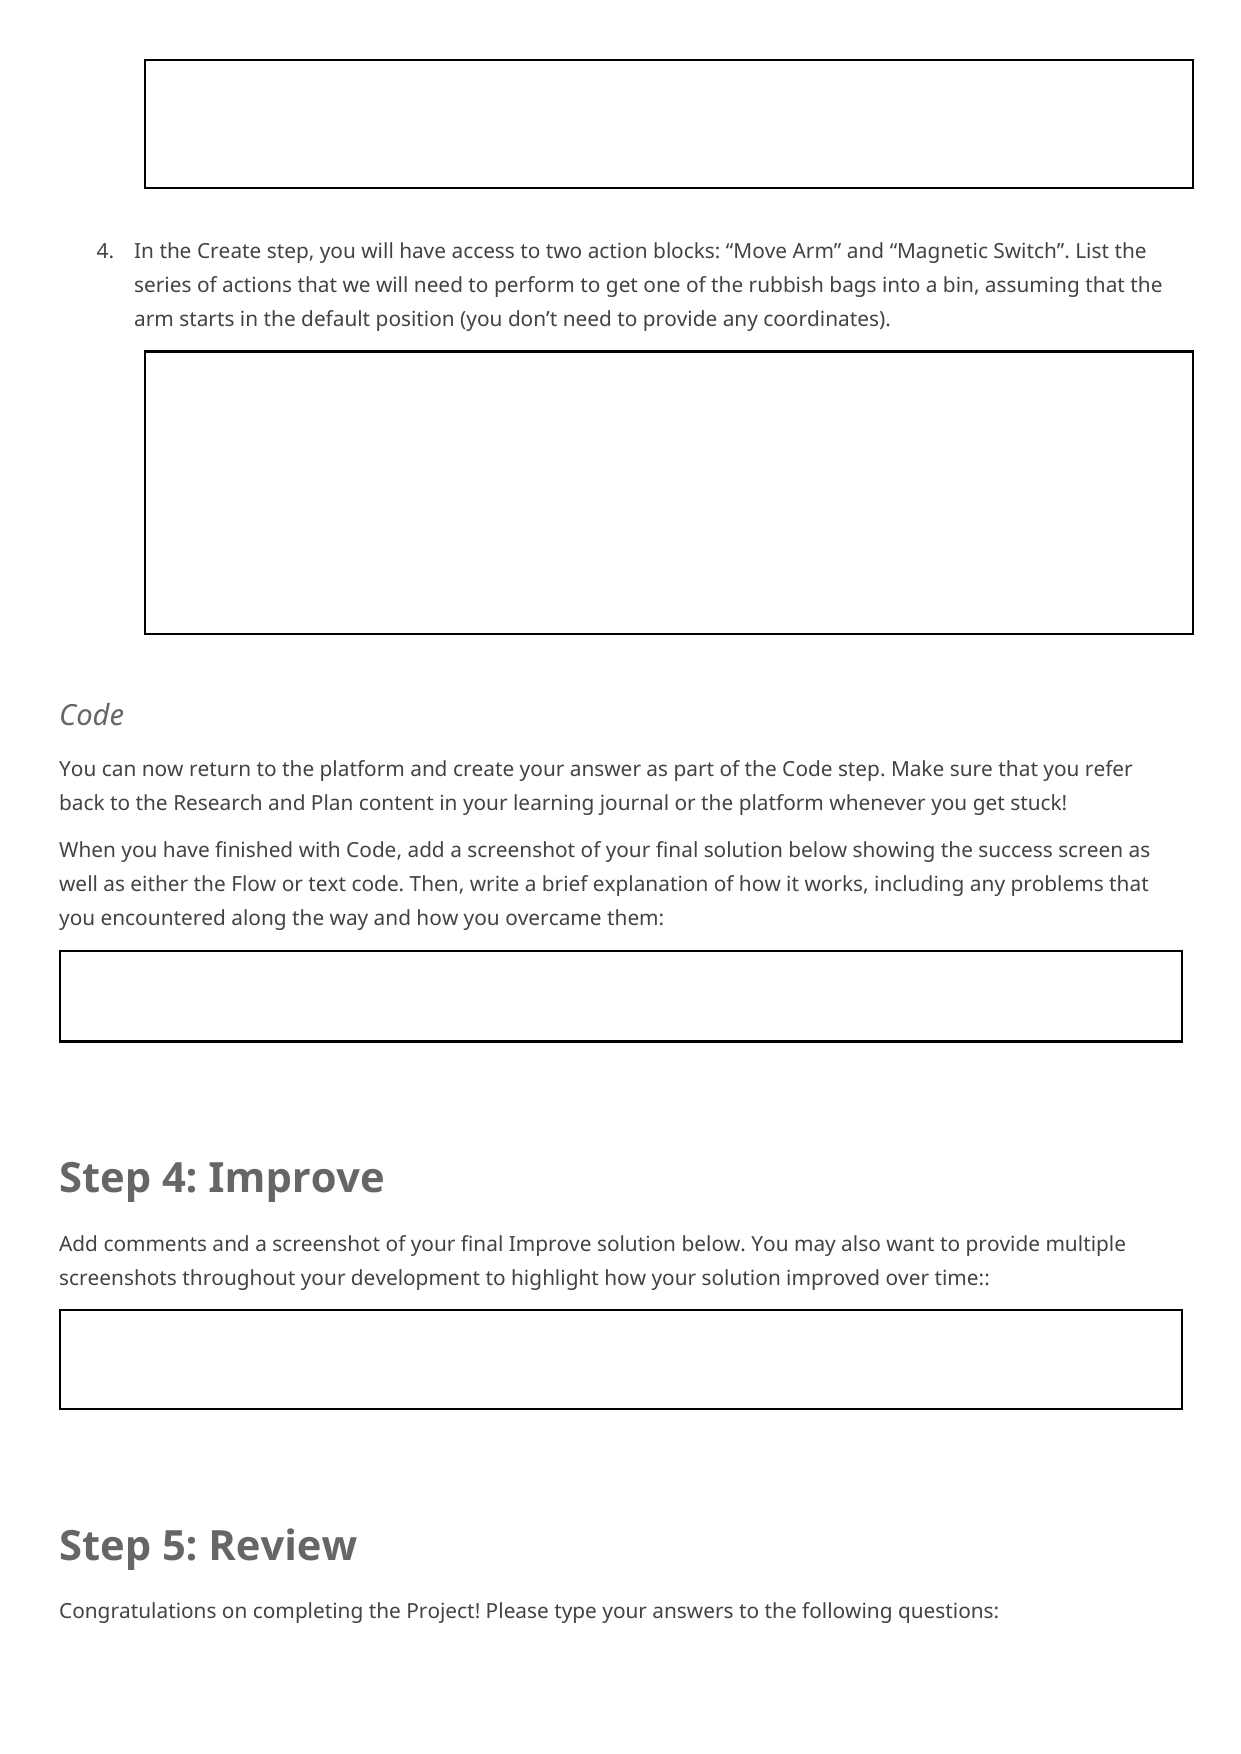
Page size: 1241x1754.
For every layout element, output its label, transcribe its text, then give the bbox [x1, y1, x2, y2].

text Add comments and a screenshot of your final Improve solution below. You may also want to provide multiple screenshots throughout your development to highlight how your solution improved over time:: [59, 1229, 1181, 1291]
text Congratulations on completing the Project! Please type your answers to the following questions: [59, 1596, 1181, 1624]
table_header [61, 952, 1181, 1040]
table_header [146, 61, 1192, 187]
subtitle Step 5: Review [59, 1516, 1181, 1572]
list In the Create step, you will have access to two action blocks: “Move Arm” and “Magnetic Switch”. List the series of actions that we will need to perform to get one of the rubbish bags into a bin, assuming that the arm starts in the default position (you don’t need to provide any coordinates). [96, 236, 1181, 332]
subtitle Code [59, 694, 1181, 734]
text When you have finished with Code, add a screenshot of your final solution below showing the success screen as well as either the Flow or text code. Then, write a brief explanation of how it works, including any problems that you encountered along the way and how you overcame them: [59, 835, 1181, 932]
text You can now return to the platform and create your answer as part of the Code step. Make sure that you refer back to the Research and Plan content in your learning journal or the platform whenever you get stuck! [59, 754, 1181, 817]
subtitle Step 4: Improve [59, 1148, 1181, 1205]
table_header [61, 1311, 1181, 1408]
table_header [146, 353, 1192, 633]
